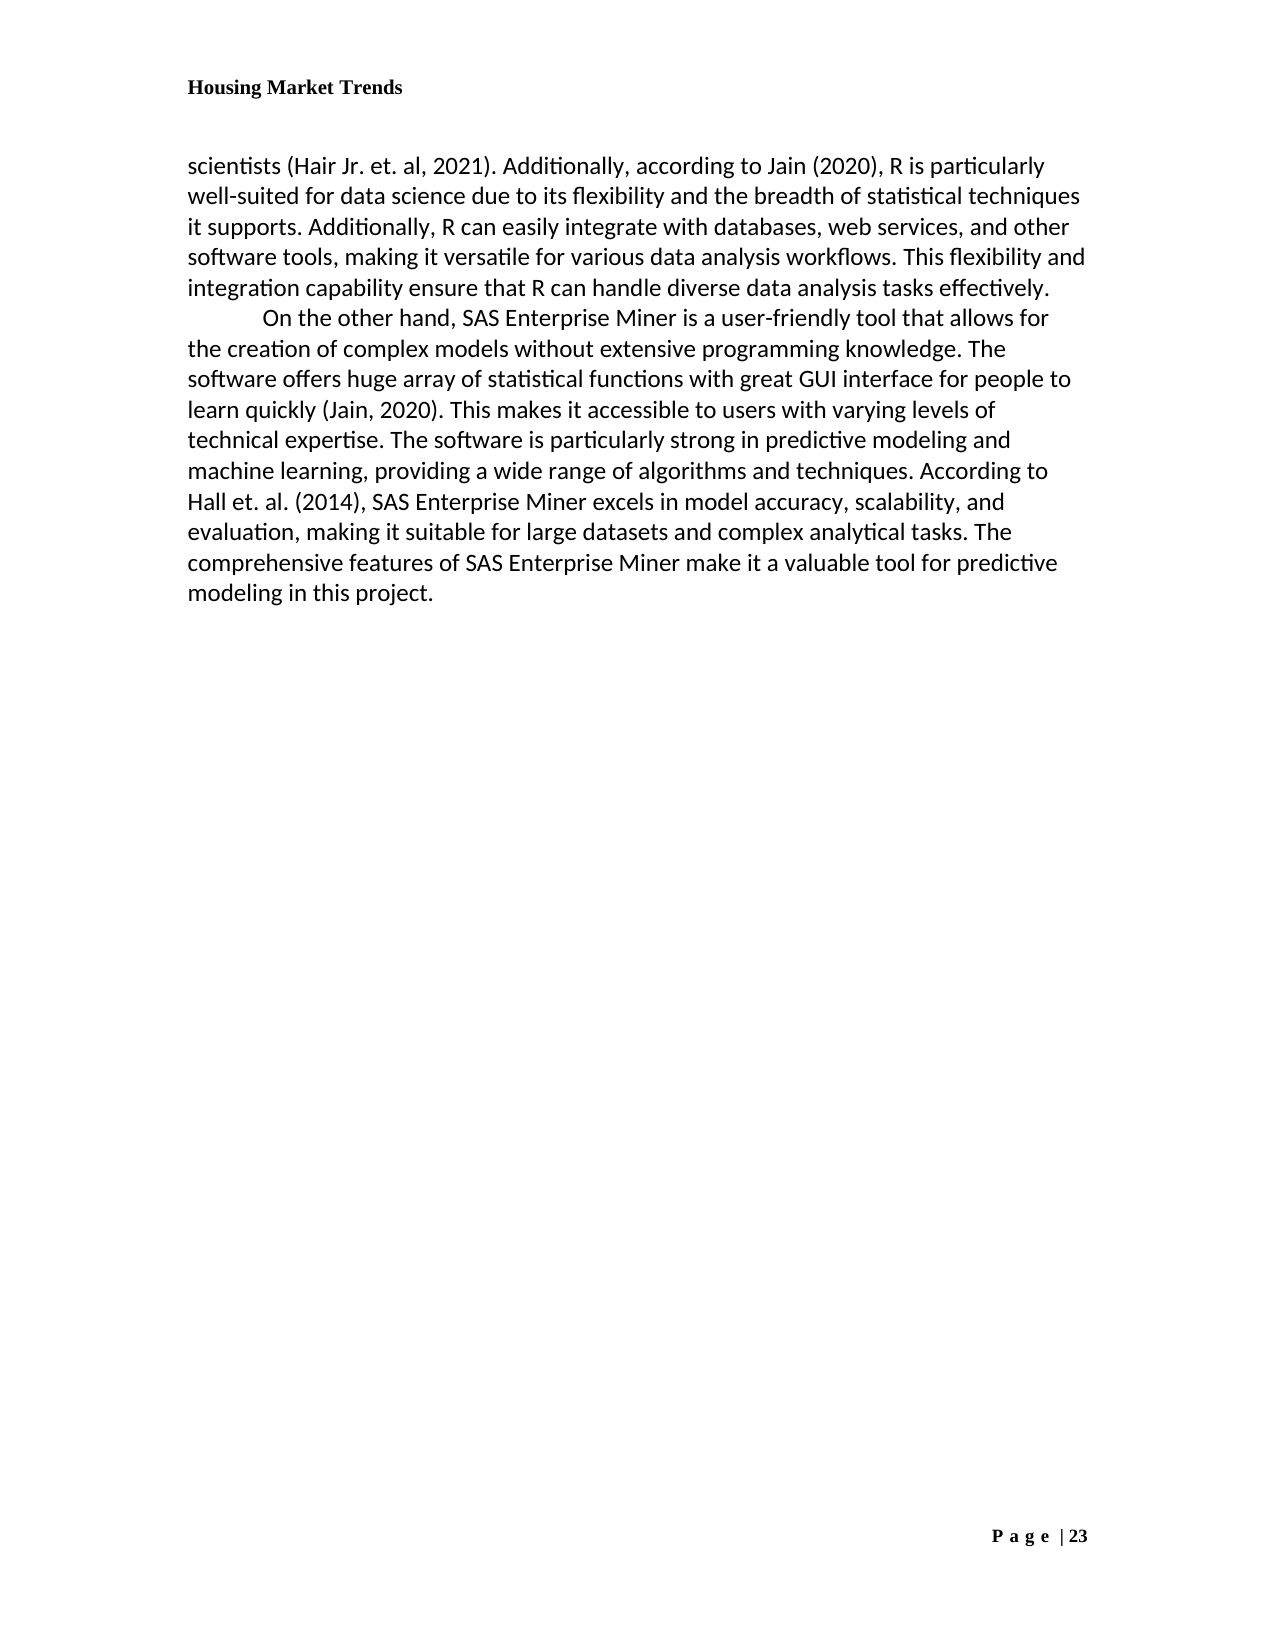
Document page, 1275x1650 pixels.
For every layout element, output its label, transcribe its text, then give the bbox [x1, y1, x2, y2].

text On the other hand, SAS Enterprise Miner is a user-friendly tool that allows for the creation of complex models without extensive programming knowledge. The software offers huge array of statistical functions with great GUI interface for people to learn quickly (Jain, 2020). This makes it accessible to users with varying levels of technical expertise. The software is particularly strong in predictive modeling and machine learning, providing a wide range of algorithms and techniques. According to Hall et. al. (2014), SAS Enterprise Miner excels in model accuracy, scalability, and evaluation, making it suitable for large datasets and complex analytical tasks. The comprehensive features of SAS Enterprise Miner make it a valuable tool for predictive modeling in this project. [187, 303, 1087, 608]
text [187, 150, 1087, 303]
